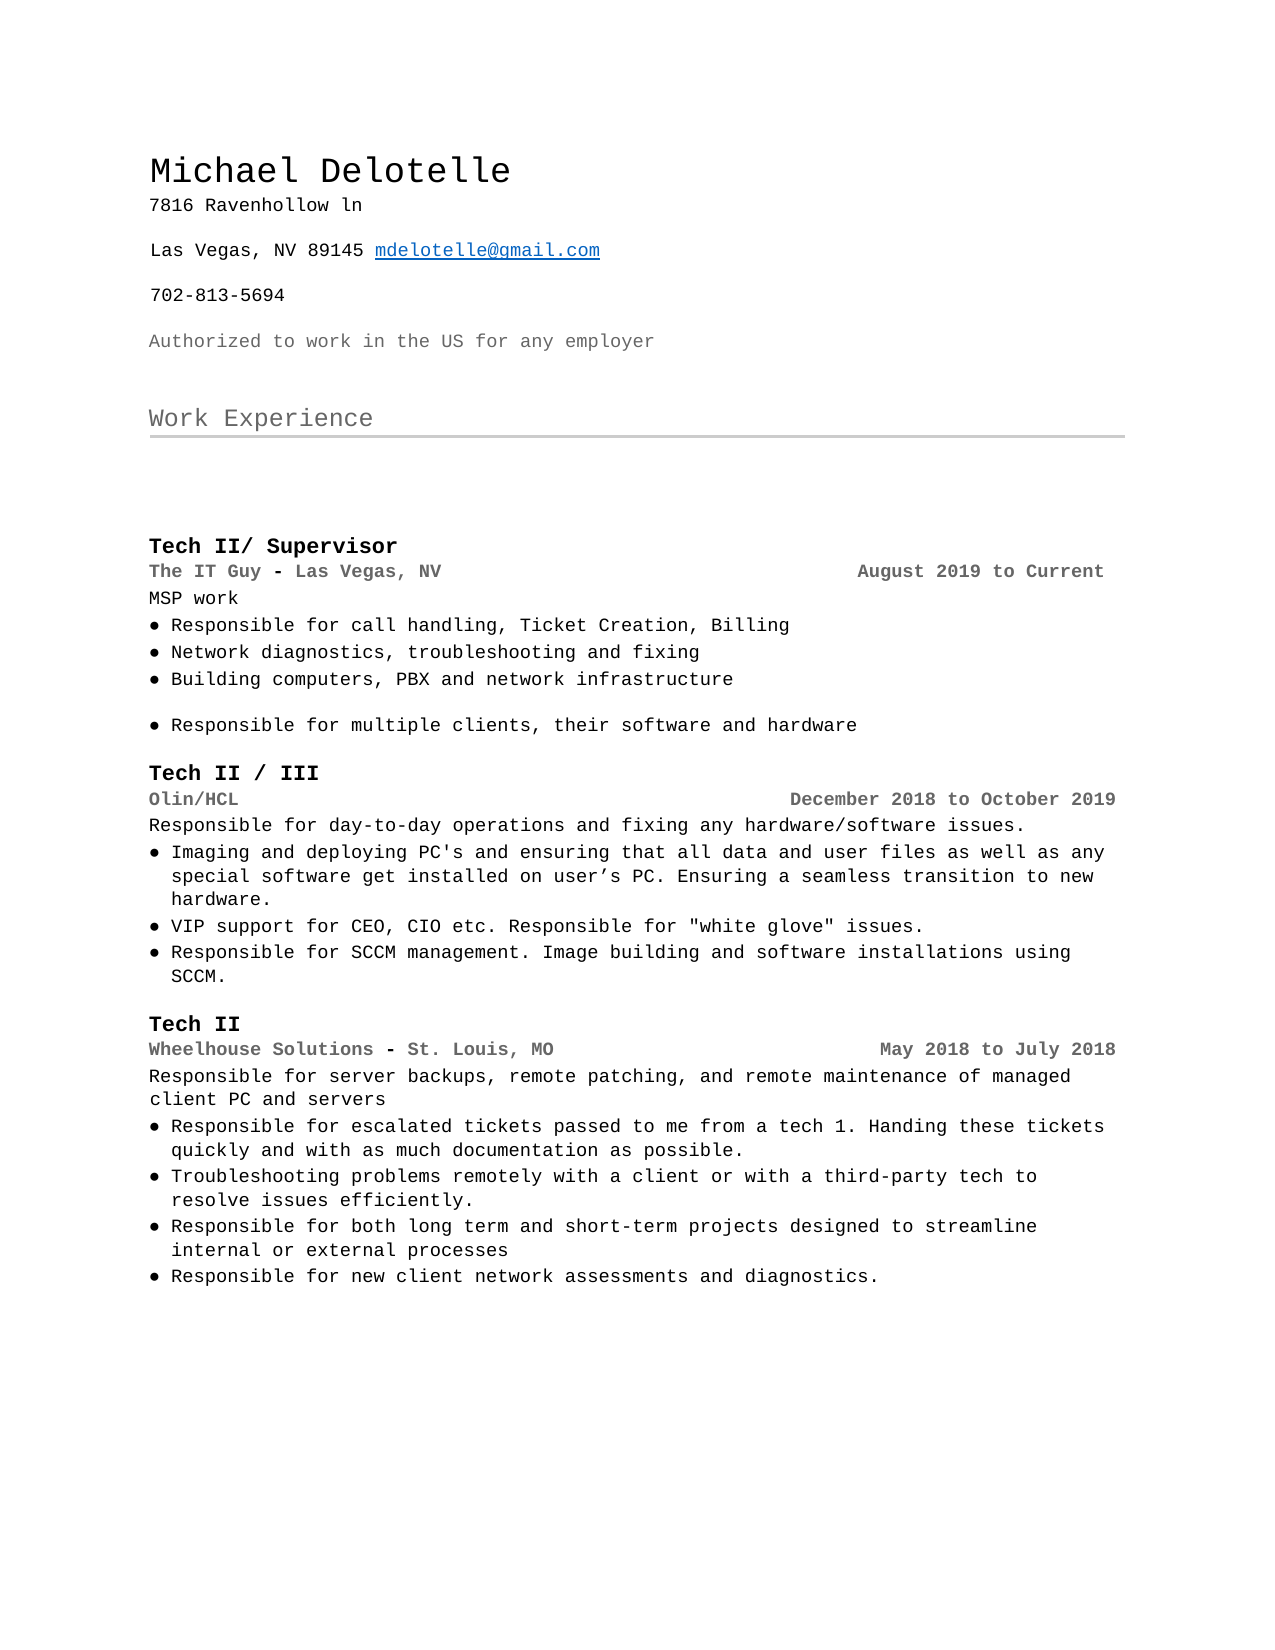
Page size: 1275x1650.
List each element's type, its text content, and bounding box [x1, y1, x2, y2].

text 702-813-5694 [150, 286, 614, 307]
list Building computers, PBX and network infrastructure [148, 669, 1124, 691]
text Olin/HCL December 2018 to October 2019 [148, 789, 1124, 811]
text Wheelhouse Solutions - St. Louis, MO May 2018 to July 2018 [148, 1040, 1124, 1061]
text Responsible for server backups, remote patching, and remote maintenance of managed client PC and servers [148, 1067, 1124, 1111]
list Responsible for call handling, Ticket Creation, Billing [148, 616, 1124, 637]
list Responsible for both long term and short-term projects designed to streamline internal or external processes [148, 1217, 1124, 1262]
subtitle Tech II/ Supervisor [148, 535, 614, 560]
text Authorized to work in the US for any employer [148, 331, 1124, 353]
text The IT Guy - Las Vegas, NV August 2019 to Current [148, 562, 1124, 583]
text Responsible for day-to-day operations and fixing any hardware/software issues. [148, 816, 1124, 837]
subtitle Tech II / III [148, 762, 614, 787]
list Responsible for escalated tickets passed to me from a tech 1. Handing these tickets quickly and with as much documentation as possible. [148, 1117, 1124, 1162]
text 7816 Ravenhollow ln [148, 196, 614, 217]
subtitle Tech II [148, 1013, 614, 1038]
list Responsible for new client network assessments and diagnostics. [148, 1267, 1124, 1288]
subtitle Work Experience [148, 406, 614, 434]
list Troubleshooting problems remotely with a client or with a third-party tech to resolve issues efficiently. [148, 1167, 1124, 1212]
list VIP support for CEO, CIO etc. Responsible for "white glove" issues. [148, 916, 1124, 938]
list Responsible for SCCM management. Image building and software installations using SCCM. [148, 943, 1124, 988]
list Network diagnostics, troubleshooting and fixing [148, 643, 1124, 664]
text Michael Delotelle [150, 153, 1124, 193]
text MSP work [148, 589, 1124, 610]
list Responsible for multiple clients, their software and hardware [148, 716, 1124, 737]
text Las Vegas, NV 89145 mdelotelle@gmail.com [150, 241, 614, 262]
list Imaging and deploying PC's and ensuring that all data and user files as well as any special software get installed on user’s PC. Ensuring a seamless transition to new hardware. [148, 843, 1124, 911]
